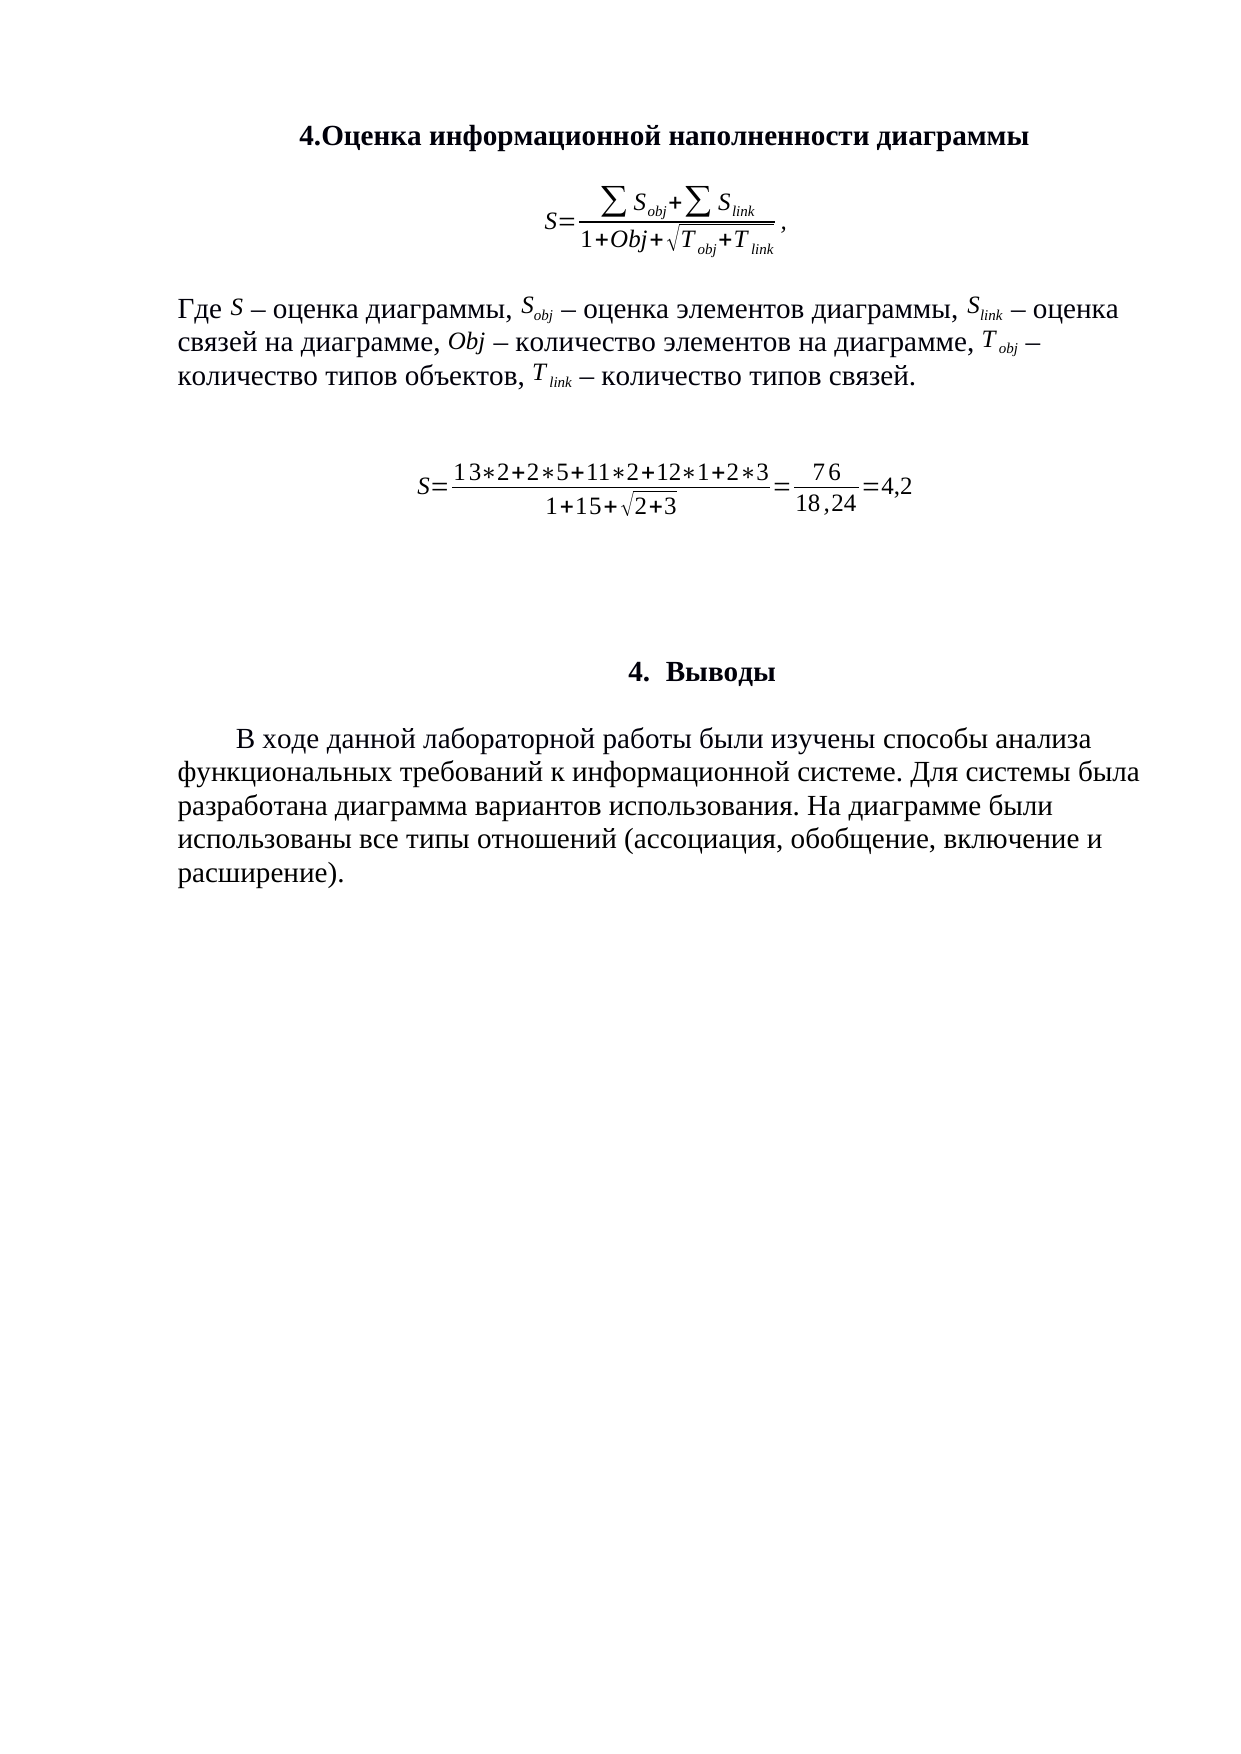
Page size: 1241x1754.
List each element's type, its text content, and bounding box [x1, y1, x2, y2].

text 4.Оценка информационной наполненности диаграммы [177, 118, 1152, 152]
list Выводы [252, 654, 1152, 687]
text Где – оценка диаграммы, – оценка элементов диаграммы, – оценка связей на диаграмме, – количество элементов на диаграмме, – количество типов объектов, – количество типов связей. [177, 291, 1152, 391]
text В ходе данной лабораторной работы были изучены способы анализа функциональных требований к информационной системе. Для системы была разработана диаграмма вариантов использования. На диаграмме были использованы все типы отношений (ассоциация, обобщение, включение и расширение). [177, 721, 1152, 888]
